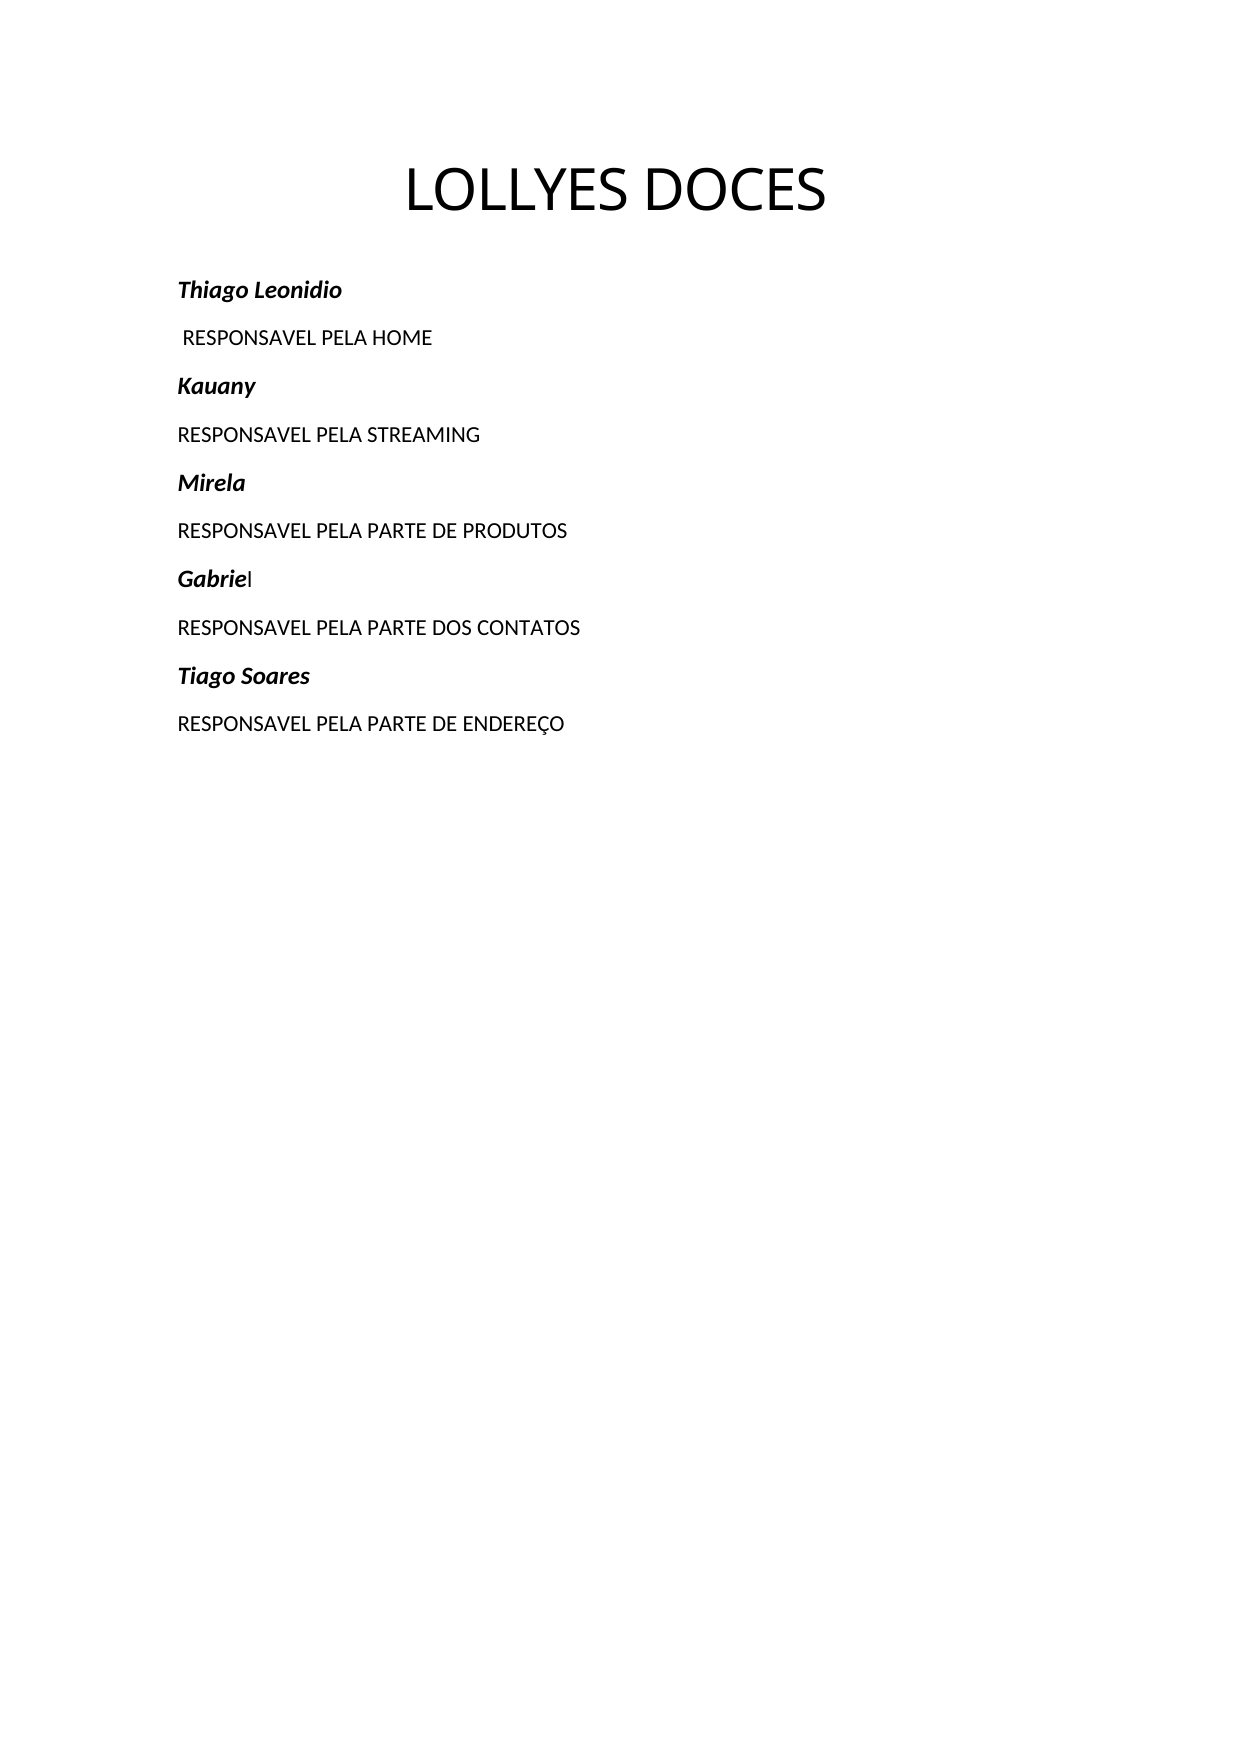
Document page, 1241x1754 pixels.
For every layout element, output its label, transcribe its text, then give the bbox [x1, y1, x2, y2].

text Thiago Leonidio [177, 274, 1063, 304]
text RESPONSAVEL PELA PARTE DE PRODUTOS [177, 516, 1063, 544]
text Gabriel [177, 563, 1063, 594]
text RESPONSAVEL PELA PARTE DE ENDEREÇO [177, 709, 1063, 737]
text Mirela [177, 467, 1063, 497]
text RESPONSAVEL PELA HOME [177, 323, 1063, 352]
text RESPONSAVEL PELA STREAMING [177, 420, 1063, 448]
text RESPONSAVEL PELA PARTE DOS CONTATOS [177, 613, 1063, 641]
text Tiago Soares [177, 660, 1063, 690]
title LOLLYES DOCES [177, 148, 1063, 227]
text Kauany [177, 370, 1063, 401]
